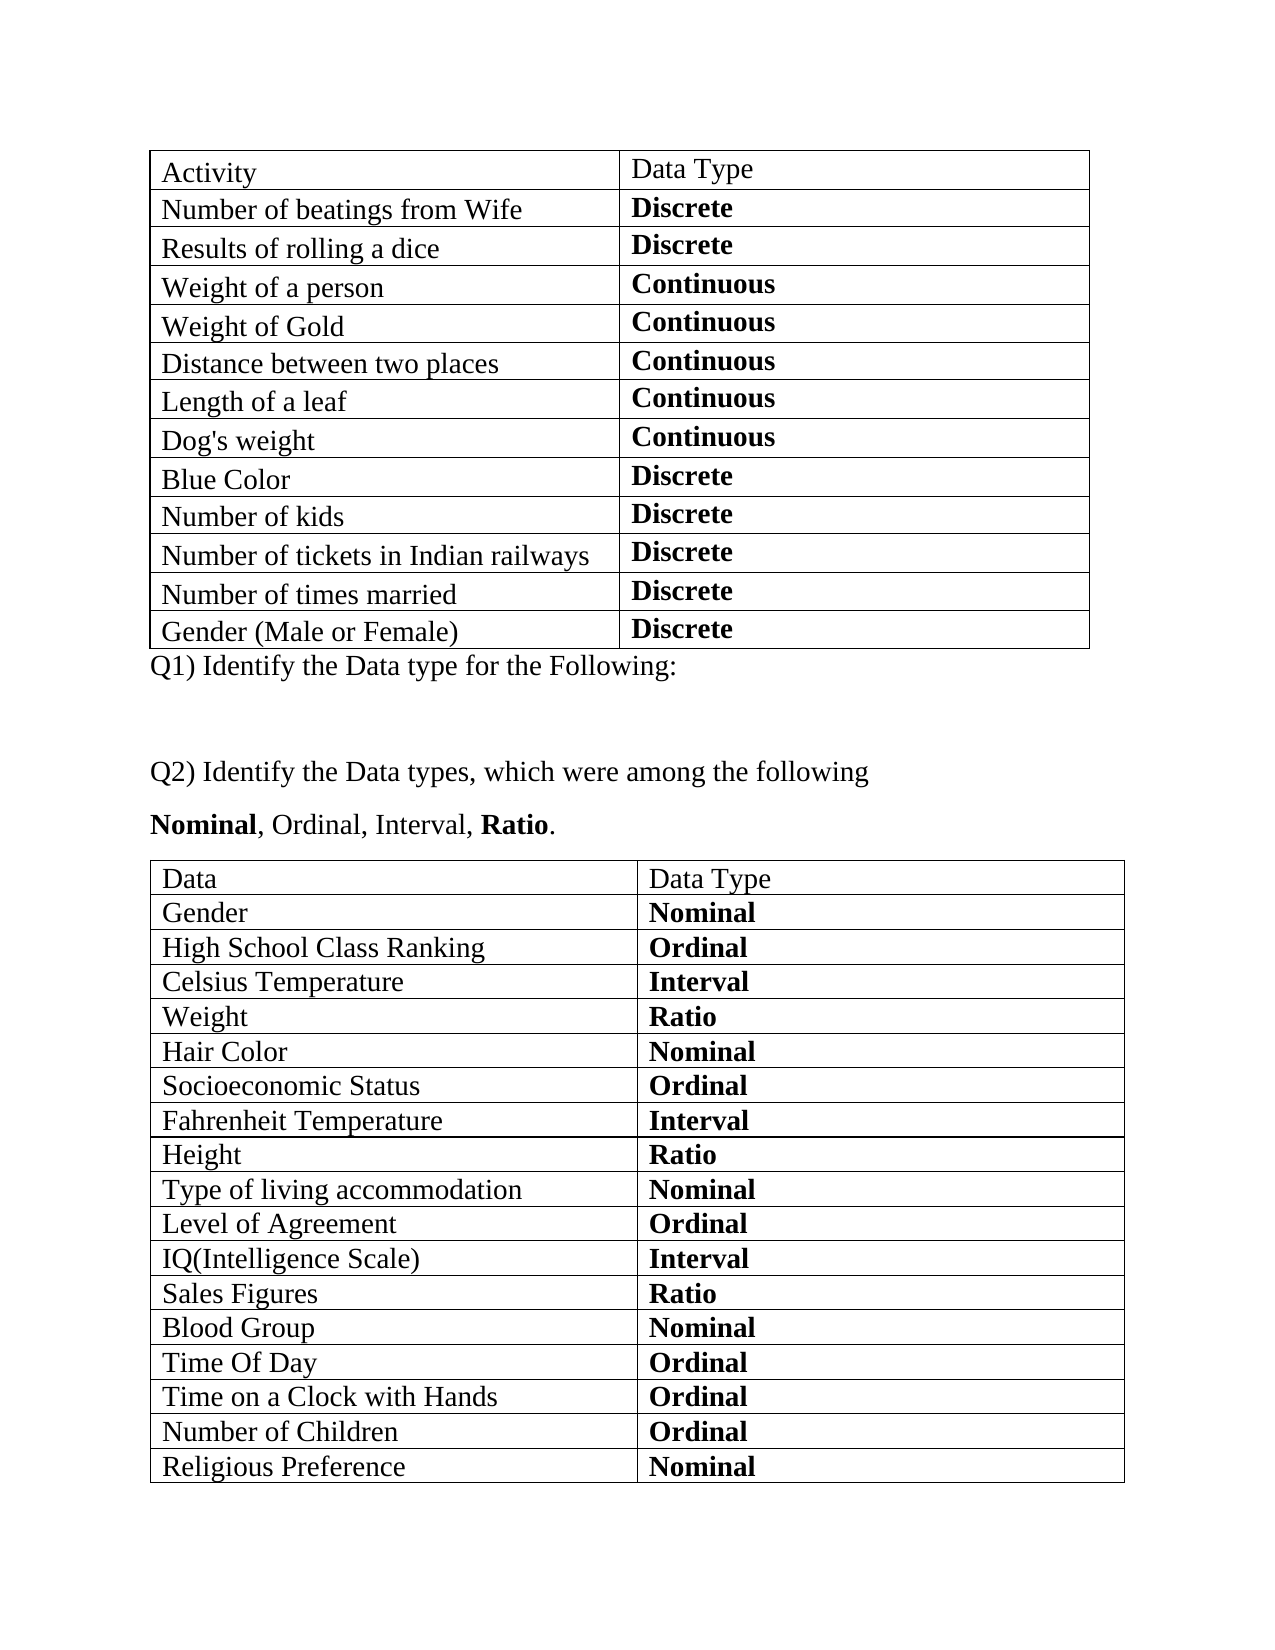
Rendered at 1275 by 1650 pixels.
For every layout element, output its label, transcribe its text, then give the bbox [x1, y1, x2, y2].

table_cell Gender [151, 895, 637, 929]
table_cell Results of rolling a dice [151, 227, 619, 265]
table_cell Hair Color [151, 1034, 637, 1067]
table_cell Sales Figures [151, 1276, 637, 1309]
table_header Activity [151, 151, 619, 189]
table_cell Nominal [638, 895, 1124, 929]
text Q1) Identify the Data type for the Following: [150, 648, 1125, 682]
table_header Data Type [638, 861, 1124, 894]
table_cell Fahrenheit Temperature [151, 1103, 637, 1136]
table_cell Ordinal [638, 1207, 1124, 1240]
table_cell Discrete [620, 573, 1089, 610]
table_cell Discrete [620, 190, 1089, 226]
table_cell Ordinal [638, 1345, 1124, 1378]
table_cell Discrete [620, 458, 1089, 496]
table_cell Socioeconomic Status [151, 1068, 637, 1102]
table_cell Continuous [620, 266, 1089, 303]
table_cell Interval [638, 1103, 1124, 1136]
table_cell Time on a Clock with Hands [151, 1380, 637, 1413]
table_cell Number of tickets in Indian railways [151, 534, 619, 572]
table_cell Weight of Gold [151, 305, 619, 342]
table_cell Height [151, 1138, 637, 1171]
table_cell Continuous [620, 419, 1089, 457]
table_cell Interval [638, 965, 1124, 998]
table_cell Ratio [638, 999, 1124, 1033]
table_cell Number of times married [151, 573, 619, 610]
table_cell Ratio [638, 1138, 1124, 1171]
table_cell Continuous [620, 305, 1089, 342]
table_cell Type of living accommodation [151, 1172, 637, 1206]
table_cell Number of Children [151, 1414, 637, 1448]
table_cell Continuous [620, 343, 1089, 379]
table_cell Nominal [638, 1449, 1124, 1482]
table_header Data Type [620, 151, 1089, 189]
table_cell Ordinal [638, 1414, 1124, 1448]
table_cell Ordinal [638, 1068, 1124, 1102]
table_cell Continuous [620, 380, 1089, 418]
table_cell Blood Group [151, 1310, 637, 1344]
text Nominal, Ordinal, Interval, Ratio. [150, 807, 1125, 841]
table_cell IQ(Intelligence Scale) [151, 1241, 637, 1275]
table_cell Interval [638, 1241, 1124, 1275]
table_cell Blue Color [151, 458, 619, 496]
table_cell Discrete [620, 611, 1089, 647]
text Q2) Identify the Data types, which were among the following [150, 754, 1125, 788]
table_cell Religious Preference [151, 1449, 637, 1482]
table_cell Distance between two places [151, 343, 619, 379]
table_cell Nominal [638, 1172, 1124, 1206]
table_cell Nominal [638, 1034, 1124, 1067]
table_cell Nominal [638, 1310, 1124, 1344]
table_cell Discrete [620, 497, 1089, 533]
table_cell Discrete [620, 227, 1089, 265]
table_cell Weight of a person [151, 266, 619, 303]
table_cell Number of kids [151, 497, 619, 533]
table_cell Ratio [638, 1276, 1124, 1309]
table_cell Discrete [620, 534, 1089, 572]
table_cell Ordinal [638, 930, 1124, 963]
table_cell Dog's weight [151, 419, 619, 457]
table_cell Length of a leaf [151, 380, 619, 418]
table_cell Weight [151, 999, 637, 1033]
table_cell Level of Agreement [151, 1207, 637, 1240]
table_cell Gender (Male or Female) [151, 611, 619, 647]
table_cell Ordinal [638, 1380, 1124, 1413]
table_cell Number of beatings from Wife [151, 190, 619, 226]
table_cell Celsius Temperature [151, 965, 637, 998]
table_header Data [151, 861, 637, 894]
table_cell Time Of Day [151, 1345, 637, 1378]
table_cell High School Class Ranking [151, 930, 637, 963]
